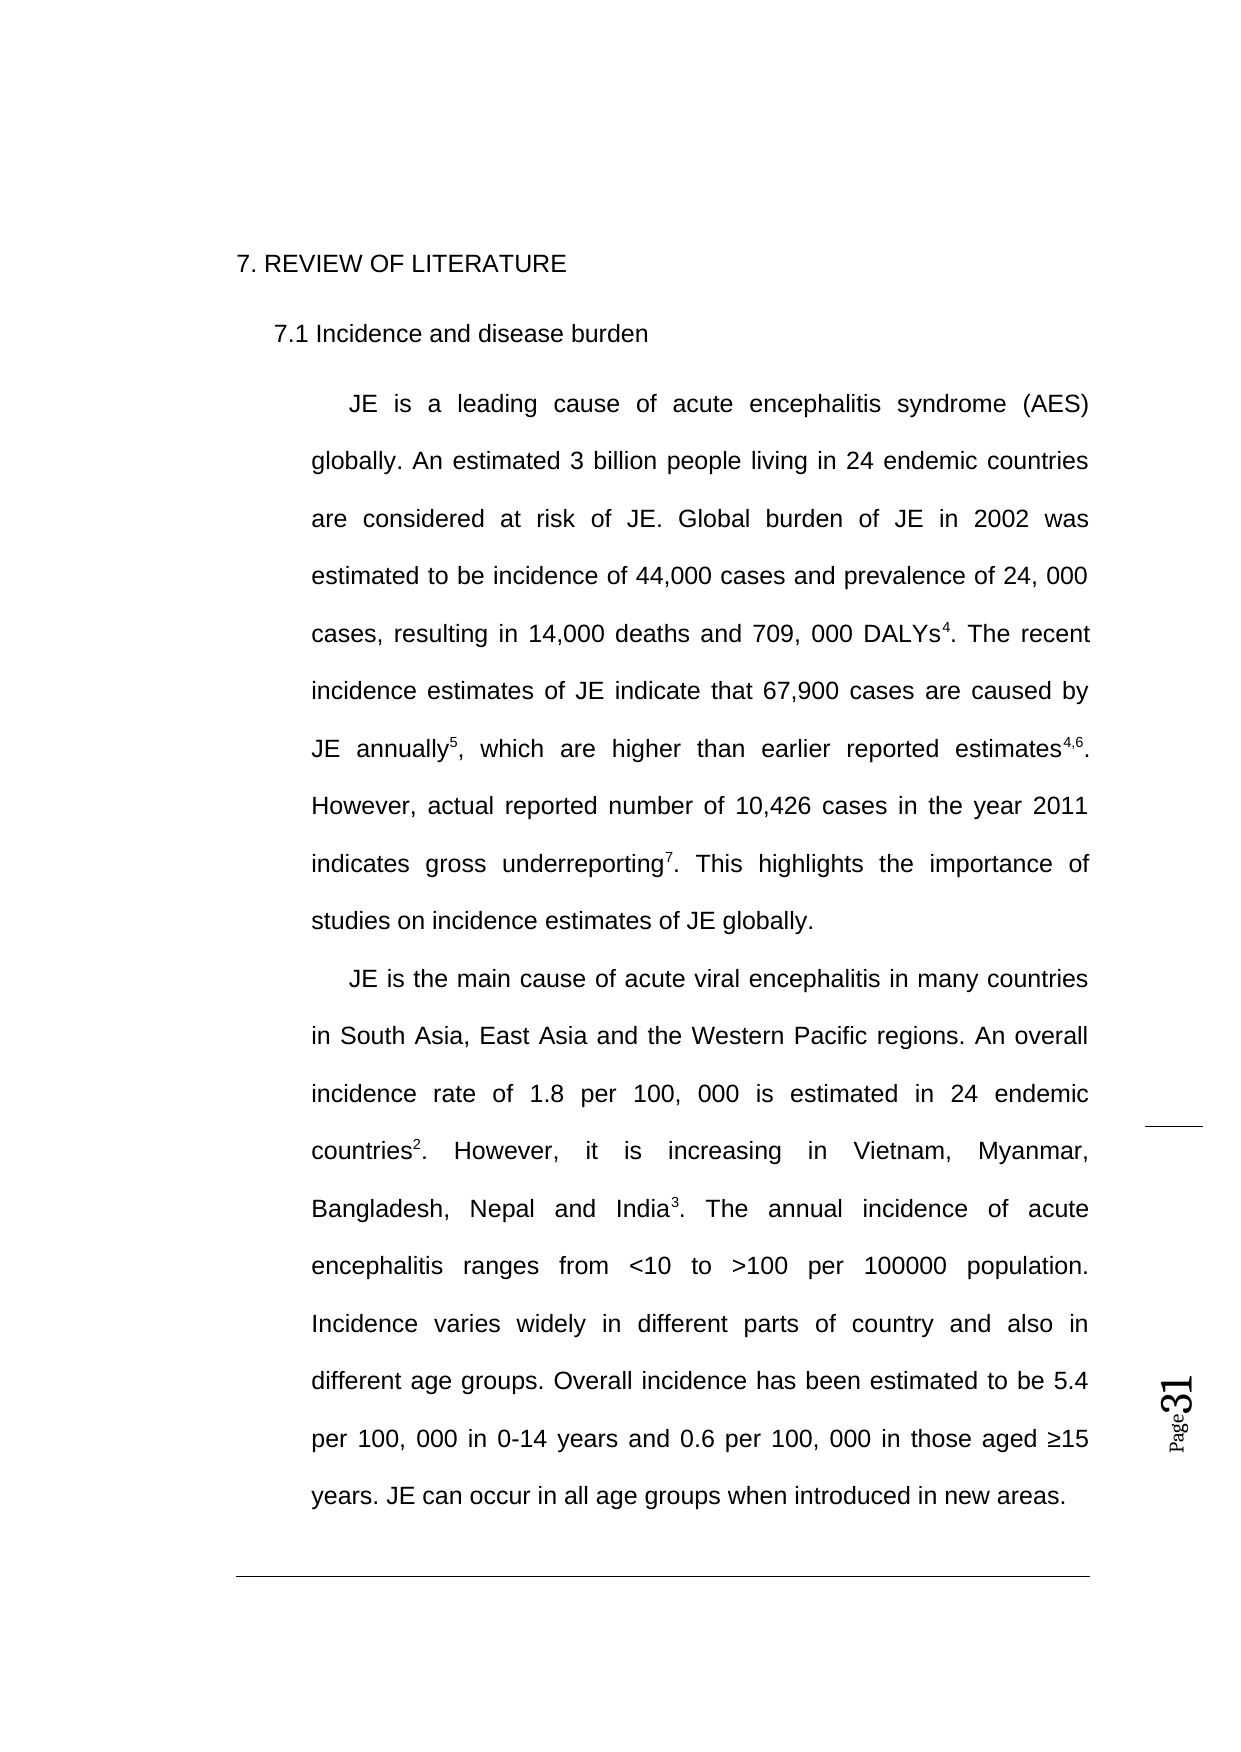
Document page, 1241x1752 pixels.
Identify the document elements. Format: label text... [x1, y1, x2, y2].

text 7.1 Incidence and disease burden [236, 319, 1090, 347]
list JE is a leading cause of acute encephalitis syndrome (AES) globally. An estimated 3 billion people living in 24 endemic countries are considered at risk of JE. Global burden of JE in 2002 was estimated to be incidence of 44,000 cases and prevalence of 24, 000 cases, resulting in 14,000 deaths and 709, 000 DALYs4. The recent incidence estimates of JE indicate that 67,900 cases are caused by JE annually5, which are higher than earlier reported estimates4,6. However, actual reported number of 10,426 cases in the year 2011 indicates gross underreporting7. This highlights the importance of studies on incidence estimates of JE globally. [311, 389, 1090, 935]
list JE is the main cause of acute viral encephalitis in many countries in South Asia, East Asia and the Western Pacific regions. An overall incidence rate of 1.8 per 100, 000 is estimated in 24 endemic countries2. However, it is increasing in Vietnam, Myanmar, Bangladesh, Nepal and India3. The annual incidence of acute encephalitis ranges from <10 to >100 per 100000 population. Incidence varies widely in different parts of country and also in different age groups. Overall incidence has been estimated to be 5.4 per 100, 000 in 0-14 years and 0.6 per 100, 000 in those aged ≥15 years. JE can occur in all age groups when introduced in new areas. [311, 964, 1090, 1510]
text 7. REVIEW OF LITERATURE [236, 249, 1090, 277]
